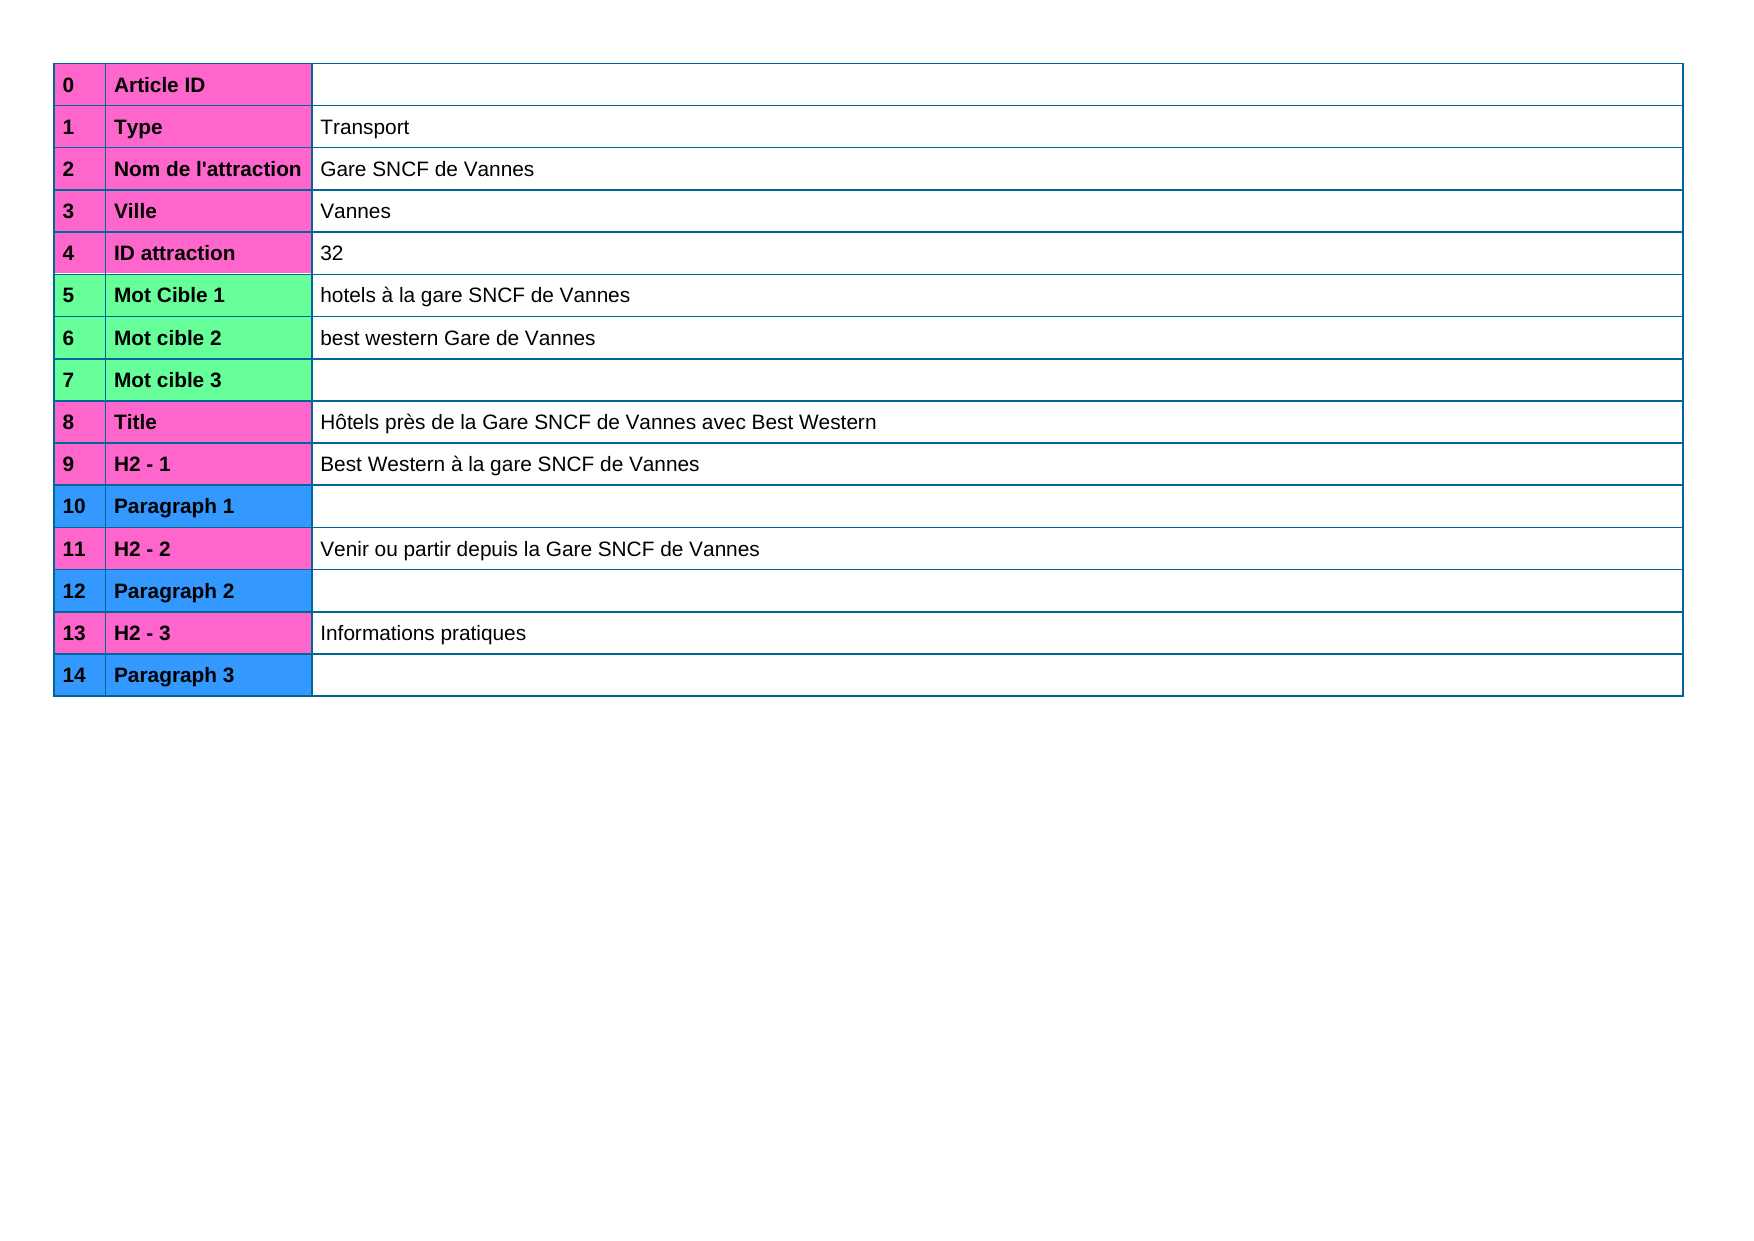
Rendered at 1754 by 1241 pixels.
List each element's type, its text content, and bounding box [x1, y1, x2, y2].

table_header [313, 64, 1682, 105]
table_cell 14 [55, 655, 105, 695]
table_cell Mot cible 3 [106, 360, 311, 400]
table_cell [313, 486, 1682, 527]
table_cell ID attraction [106, 233, 311, 273]
table_cell Paragraph 2 [106, 570, 311, 611]
table_cell [313, 570, 1682, 611]
table_cell Mot Cible 1 [106, 275, 311, 316]
table_cell Paragraph 1 [106, 486, 311, 527]
table_cell hotels à la gare SNCF de Vannes [313, 275, 1682, 316]
table_cell 13 [55, 613, 105, 653]
table_cell 6 [55, 317, 105, 358]
table_cell H2 - 2 [106, 528, 311, 569]
table_cell Hôtels près de la Gare SNCF de Vannes avec Best Western [313, 402, 1682, 442]
table_cell H2 - 1 [106, 444, 311, 484]
table_cell 32 [313, 233, 1682, 273]
table_cell Vannes [313, 191, 1682, 231]
table_cell Nom de l'attraction [106, 148, 311, 189]
table_cell Gare SNCF de Vannes [313, 148, 1682, 189]
table_cell Best Western à la gare SNCF de Vannes [313, 444, 1682, 484]
table_cell 10 [55, 486, 105, 527]
table_cell Informations pratiques [313, 613, 1682, 653]
table_cell Transport [313, 106, 1682, 147]
table_cell 4 [55, 233, 105, 273]
table_cell 12 [55, 570, 105, 611]
table_cell Paragraph 3 [106, 655, 311, 695]
table_cell Venir ou partir depuis la Gare SNCF de Vannes [313, 528, 1682, 569]
table_cell [313, 655, 1682, 695]
table_header Article ID [106, 64, 311, 105]
table_cell [313, 360, 1682, 400]
table_cell 2 [55, 148, 105, 189]
table_header 0 [55, 64, 105, 105]
table_cell 3 [55, 191, 105, 231]
table_cell Title [106, 402, 311, 442]
table_cell 5 [55, 275, 105, 316]
table_cell H2 - 3 [106, 613, 311, 653]
table_cell 11 [55, 528, 105, 569]
table_cell 7 [55, 360, 105, 400]
table_cell Mot cible 2 [106, 317, 311, 358]
table_cell Type [106, 106, 311, 147]
table_cell 1 [55, 106, 105, 147]
table_cell Ville [106, 191, 311, 231]
table_cell 9 [55, 444, 105, 484]
table_cell best western Gare de Vannes [313, 317, 1682, 358]
table_cell 8 [55, 402, 105, 442]
